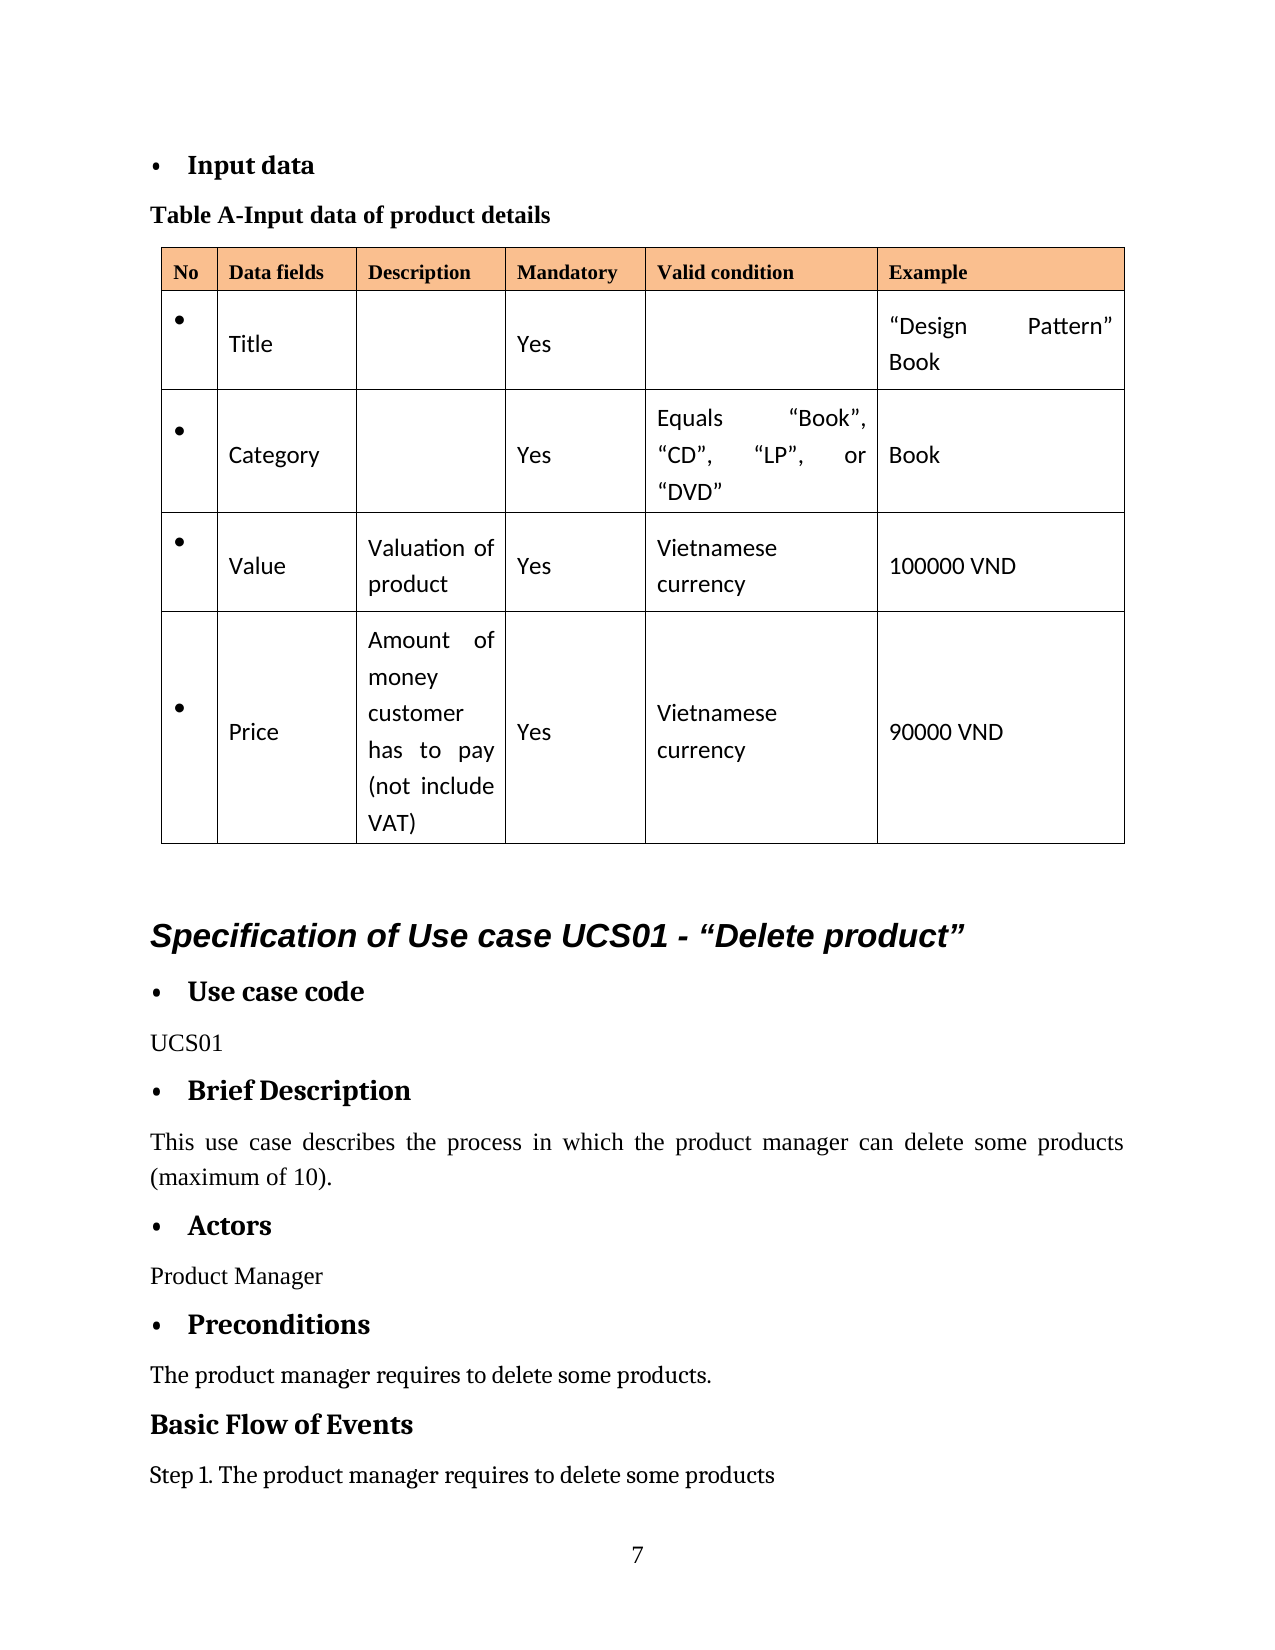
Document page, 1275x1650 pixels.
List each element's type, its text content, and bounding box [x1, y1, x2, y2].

table_cell Yes [506, 612, 645, 843]
list Input data [150, 150, 1125, 181]
list Actors [150, 1209, 1125, 1242]
table_header Example [878, 248, 1124, 290]
table_cell Price [218, 612, 356, 843]
table_header Mandatory [506, 248, 645, 290]
table_cell 90000 VND [878, 612, 1124, 843]
table_cell Vietnamese currency [646, 612, 877, 843]
table_cell 100000 VND [878, 513, 1124, 611]
table_cell “Design Pattern” Book [878, 291, 1124, 389]
list Brief Description [150, 1074, 1125, 1108]
text This use case describes the process in which the product manager can delete some products (maximum of 10). [150, 1127, 1125, 1191]
table_header Description [357, 248, 505, 290]
list Preconditions [150, 1308, 1125, 1342]
text Basic Flow of Events [150, 1408, 1125, 1442]
table_cell Amount of money customer has to pay (not include VAT) [357, 612, 505, 843]
table_header No [162, 248, 217, 290]
table_cell [646, 291, 877, 389]
table_cell Yes [506, 390, 645, 512]
table_cell [357, 390, 505, 512]
table_header Data fields [218, 248, 356, 290]
table_cell Category [218, 390, 356, 512]
table_cell Yes [506, 513, 645, 611]
table_cell [162, 513, 217, 611]
text Table A-Input data of product details [150, 200, 1125, 228]
text The product manager requires to delete some products. [150, 1361, 1125, 1390]
text Specification of Use case UCS01 - “Delete product” [150, 916, 1125, 955]
table_cell Equals “Book”, “CD”, “LP”, or “DVD” [646, 390, 877, 512]
table_cell Title [218, 291, 356, 389]
text Step 1. The product manager requires to delete some products [150, 1461, 1125, 1489]
table_cell [162, 390, 217, 512]
table_cell Book [878, 390, 1124, 512]
table_cell [162, 291, 217, 389]
table_cell [357, 291, 505, 389]
table_cell Vietnamese currency [646, 513, 877, 611]
table_cell Value [218, 513, 356, 611]
table_cell Yes [506, 291, 645, 389]
table_cell Valuation of product [357, 513, 505, 611]
list Use case code [150, 975, 1125, 1008]
table_header Valid condition [646, 248, 877, 290]
text UCS01 [150, 1028, 1125, 1056]
text Product Manager [150, 1261, 1125, 1290]
table_cell [162, 612, 217, 843]
